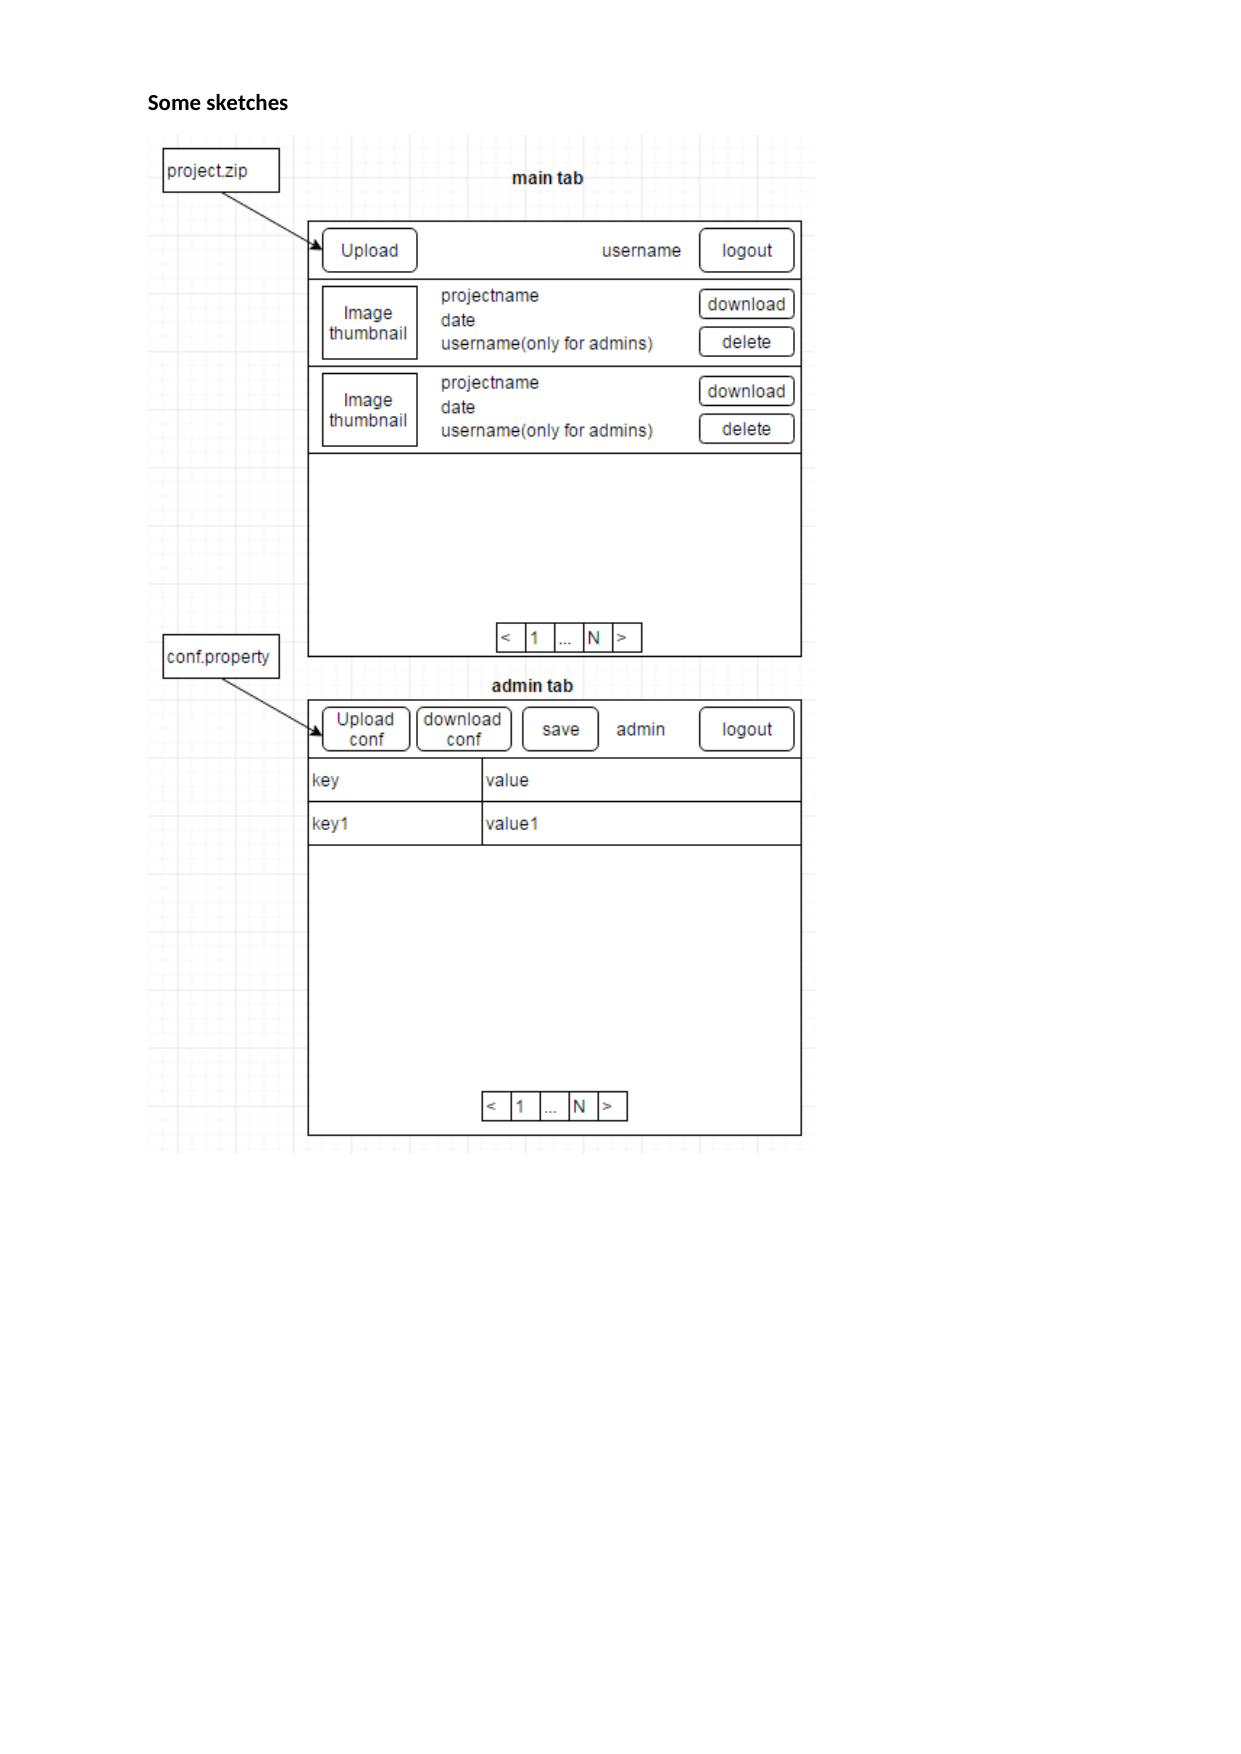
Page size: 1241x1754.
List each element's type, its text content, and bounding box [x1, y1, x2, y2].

text Some sketches [148, 88, 1152, 117]
picture [147, 135, 815, 1154]
